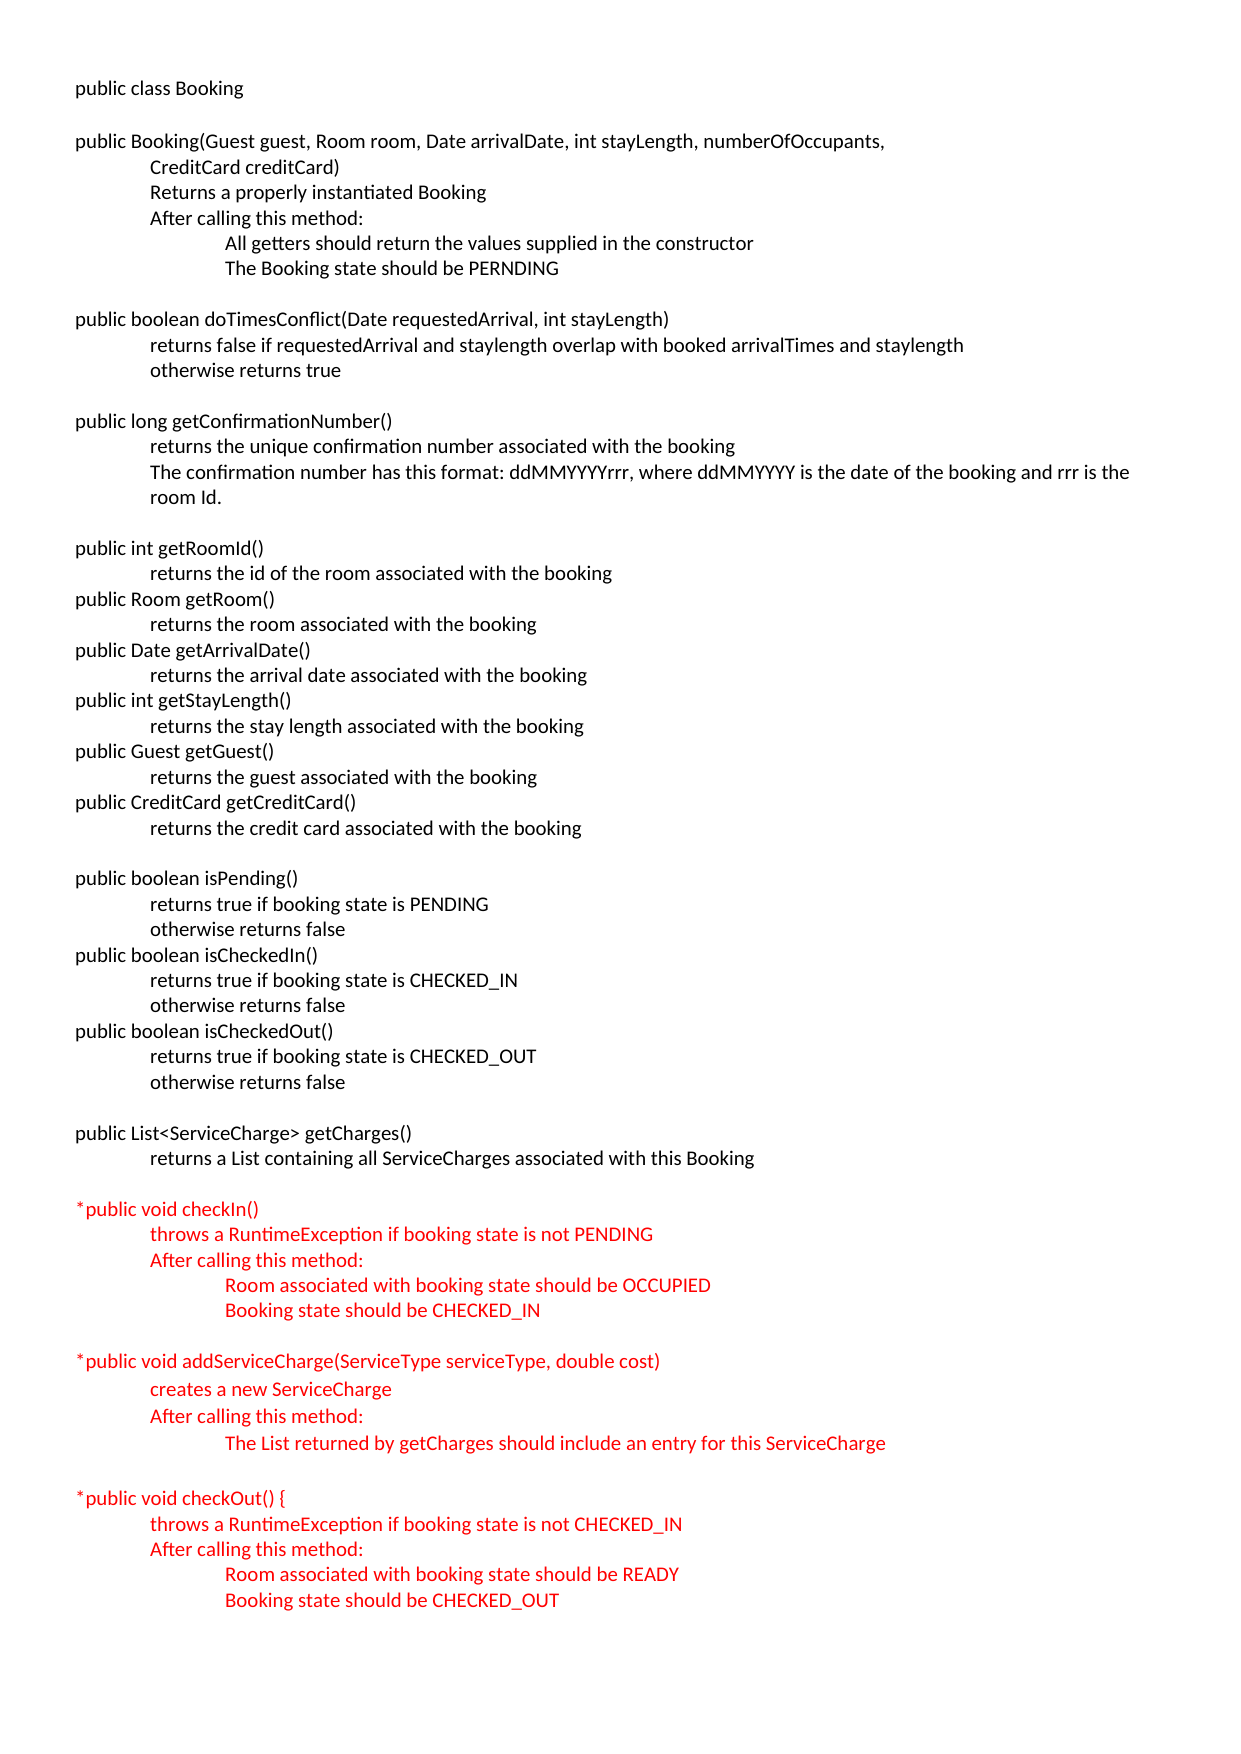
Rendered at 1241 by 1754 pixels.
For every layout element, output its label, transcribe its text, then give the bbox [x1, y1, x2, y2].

text public long getConfirmationNumber() [75, 408, 1165, 433]
text throws a RuntimeException if booking state is not CHECKED_IN [75, 1511, 1165, 1536]
text public Guest getGuest() [75, 738, 1165, 764]
text *public void checkIn() [75, 1196, 1165, 1221]
text The List returned by getCharges should include an entry for this ServiceCharge [75, 1431, 1165, 1456]
text returns the arrival date associated with the booking [75, 662, 1165, 688]
text After calling this method: [75, 205, 1165, 230]
text returns the guest associated with the booking [75, 764, 1165, 789]
text public Room getRoom() [75, 586, 1165, 611]
text After calling this method: [75, 1536, 1165, 1562]
text otherwise returns false [75, 916, 1165, 942]
text returns the credit card associated with the booking [75, 815, 1165, 840]
text otherwise returns true [75, 357, 1165, 383]
text *public void checkOut() { [75, 1485, 1165, 1511]
text returns true if booking state is CHECKED_OUT [75, 1043, 1165, 1069]
text Booking state should be CHECKED_OUT [75, 1587, 1165, 1612]
text otherwise returns false [75, 1069, 1165, 1094]
text returns false if requestedArrival and staylength overlap with booked arrivalTimes and staylength [75, 332, 1165, 357]
text returns a List containing all ServiceCharges associated with this Booking [75, 1145, 1165, 1171]
text public boolean isCheckedIn() [75, 942, 1165, 967]
text public Booking(Guest guest, Room room, Date arrivalDate, int stayLength, numberOfOccupants, [75, 128, 1165, 154]
text returns the id of the room associated with the booking [75, 561, 1165, 586]
text Room associated with booking state should be OCCUPIED [75, 1272, 1165, 1298]
text returns the stay length associated with the booking [75, 713, 1165, 738]
text Booking state should be CHECKED_IN [75, 1298, 1165, 1323]
text Room associated with booking state should be READY [75, 1562, 1165, 1587]
text otherwise returns false [75, 993, 1165, 1018]
text public Date getArrivalDate() [75, 637, 1165, 662]
text returns true if booking state is PENDING [75, 891, 1165, 916]
text public List<ServiceCharge> getCharges() [75, 1120, 1165, 1145]
text The confirmation number has this format: ddMMYYYYrrr, where ddMMYYYY is the date of the booking and rrr is the room Id. [150, 459, 1165, 510]
text public int getRoomId() [75, 535, 1165, 561]
text The Booking state should be PERNDING [75, 256, 1165, 281]
text public class Booking [75, 75, 1165, 100]
text returns true if booking state is CHECKED_IN [75, 967, 1165, 993]
text public CreditCard getCreditCard() [75, 789, 1165, 815]
text public boolean doTimesConflict(Date requestedArrival, int stayLength) [75, 306, 1165, 332]
text CreditCard creditCard) [75, 154, 1165, 179]
text public boolean isCheckedOut() [75, 1018, 1165, 1043]
text All getters should return the values supplied in the constructor [75, 230, 1165, 256]
text returns the room associated with the booking [75, 611, 1165, 637]
text throws a RuntimeException if booking state is not PENDING [75, 1221, 1165, 1247]
text creates a new ServiceCharge [75, 1376, 1165, 1401]
text After calling this method: [75, 1403, 1165, 1429]
text Returns a properly instantiated Booking [75, 179, 1165, 205]
text returns the unique confirmation number associated with the booking [75, 433, 1165, 459]
text *public void addServiceCharge(ServiceType serviceType, double cost) [75, 1348, 1165, 1374]
text public boolean isPending() [75, 866, 1165, 891]
text After calling this method: [75, 1247, 1165, 1272]
text public int getStayLength() [75, 688, 1165, 713]
